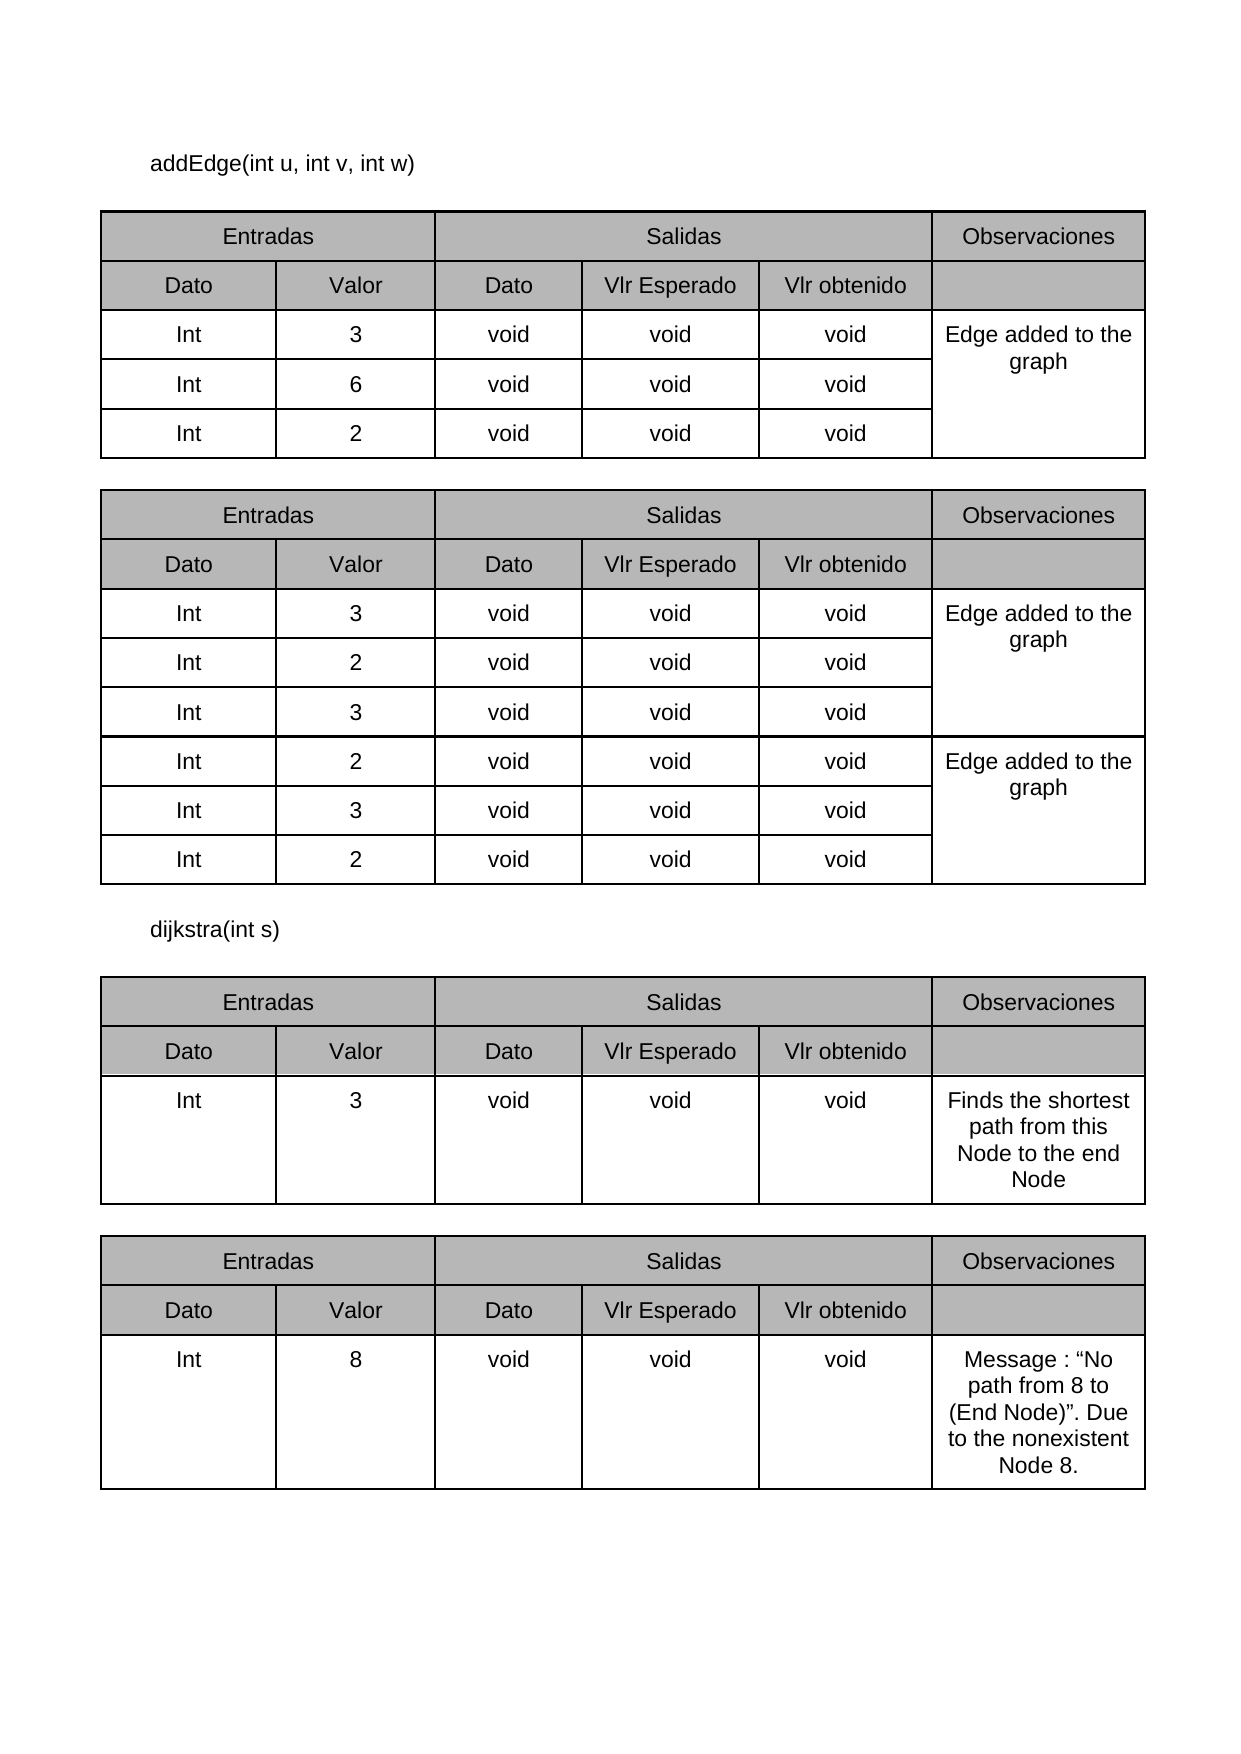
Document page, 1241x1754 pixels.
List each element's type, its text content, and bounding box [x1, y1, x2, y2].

table_cell void [436, 738, 581, 785]
table_cell Dato [102, 540, 275, 588]
table_cell void [436, 639, 581, 686]
table_cell void [436, 1077, 581, 1203]
table_cell void [583, 639, 758, 686]
table_header Entradas [102, 213, 434, 260]
table_cell Edge added to the graph [933, 738, 1144, 883]
table_cell Int [102, 1336, 275, 1488]
table_header Entradas [102, 1237, 434, 1284]
table_cell Int [102, 410, 275, 457]
table_cell Valor [277, 540, 434, 588]
table_cell Int [102, 1077, 275, 1203]
table_header Observaciones [933, 213, 1144, 260]
table_cell void [583, 787, 758, 834]
table_cell void [436, 311, 581, 358]
table_cell Vlr obtenido [760, 1027, 931, 1074]
table_header Entradas [102, 491, 434, 538]
table_header Observaciones [933, 491, 1144, 538]
table_cell Dato [102, 262, 275, 309]
table_cell Dato [436, 262, 581, 309]
table_cell void [436, 590, 581, 637]
table_cell Finds the shortest path from this Node to the end Node [933, 1077, 1144, 1203]
table_cell Dato [436, 1286, 581, 1334]
table_cell 2 [277, 738, 434, 785]
text addEdge(int u, int v, int w) [150, 150, 1090, 176]
table_cell Valor [277, 262, 434, 309]
table_cell void [760, 1077, 931, 1203]
table_cell 3 [277, 688, 434, 735]
table_cell Dato [102, 1027, 275, 1074]
table_cell void [583, 410, 758, 457]
table_cell 2 [277, 410, 434, 457]
table_cell void [583, 738, 758, 785]
table_cell Dato [436, 1027, 581, 1074]
table_cell void [436, 1336, 581, 1488]
table_cell void [760, 738, 931, 785]
table_cell Vlr Esperado [583, 1286, 758, 1334]
table_header Salidas [436, 491, 931, 538]
table_cell 3 [277, 590, 434, 637]
table_cell void [760, 360, 931, 407]
table_header Observaciones [933, 1237, 1144, 1284]
table_cell void [583, 590, 758, 637]
table_cell void [760, 787, 931, 834]
table_header Salidas [436, 978, 931, 1025]
table_cell [933, 1286, 1144, 1334]
table_cell Vlr obtenido [760, 262, 931, 309]
table_cell void [436, 688, 581, 735]
table_cell void [436, 360, 581, 407]
table_cell Dato [102, 1286, 275, 1334]
table_cell Int [102, 590, 275, 637]
table_cell Int [102, 787, 275, 834]
table_cell void [583, 688, 758, 735]
table_cell void [760, 311, 931, 358]
table_cell Int [102, 738, 275, 785]
table_cell void [760, 1336, 931, 1488]
table_header Observaciones [933, 978, 1144, 1025]
table_cell Vlr Esperado [583, 262, 758, 309]
table_cell Vlr obtenido [760, 540, 931, 588]
table_cell void [583, 360, 758, 407]
table_cell Message : “No path from 8 to (End Node)”. Due to the nonexistent Node 8. [933, 1336, 1144, 1488]
table_cell Dato [436, 540, 581, 588]
text dijkstra(int s) [150, 916, 1090, 942]
table_cell Int [102, 360, 275, 407]
table_cell Vlr Esperado [583, 540, 758, 588]
table_cell Edge added to the graph [933, 590, 1144, 735]
table_cell 3 [277, 311, 434, 358]
table_cell [933, 1027, 1144, 1074]
table_cell void [436, 787, 581, 834]
table_cell Int [102, 639, 275, 686]
table_cell void [436, 836, 581, 883]
table_cell Vlr obtenido [760, 1286, 931, 1334]
table_cell [933, 540, 1144, 588]
table_cell void [583, 1077, 758, 1203]
table_cell 2 [277, 836, 434, 883]
table_cell void [760, 688, 931, 735]
table_cell 2 [277, 639, 434, 686]
table_cell void [436, 410, 581, 457]
table_header Entradas [102, 978, 434, 1025]
table_cell void [760, 639, 931, 686]
table_cell void [760, 590, 931, 637]
table_cell Valor [277, 1286, 434, 1334]
table_cell void [583, 311, 758, 358]
table_cell void [583, 836, 758, 883]
table_header Salidas [436, 1237, 931, 1284]
table_cell void [760, 410, 931, 457]
table_header Salidas [436, 213, 931, 260]
table_cell 3 [277, 787, 434, 834]
table_cell 3 [277, 1077, 434, 1203]
table_cell Int [102, 836, 275, 883]
table_cell 8 [277, 1336, 434, 1488]
table_cell void [760, 836, 931, 883]
table_cell void [583, 1336, 758, 1488]
table_cell [933, 262, 1144, 309]
table_cell Valor [277, 1027, 434, 1074]
table_cell Vlr Esperado [583, 1027, 758, 1074]
table_cell Int [102, 311, 275, 358]
table_cell Edge added to the graph [933, 311, 1144, 457]
table_cell Int [102, 688, 275, 735]
table_cell 6 [277, 360, 434, 407]
